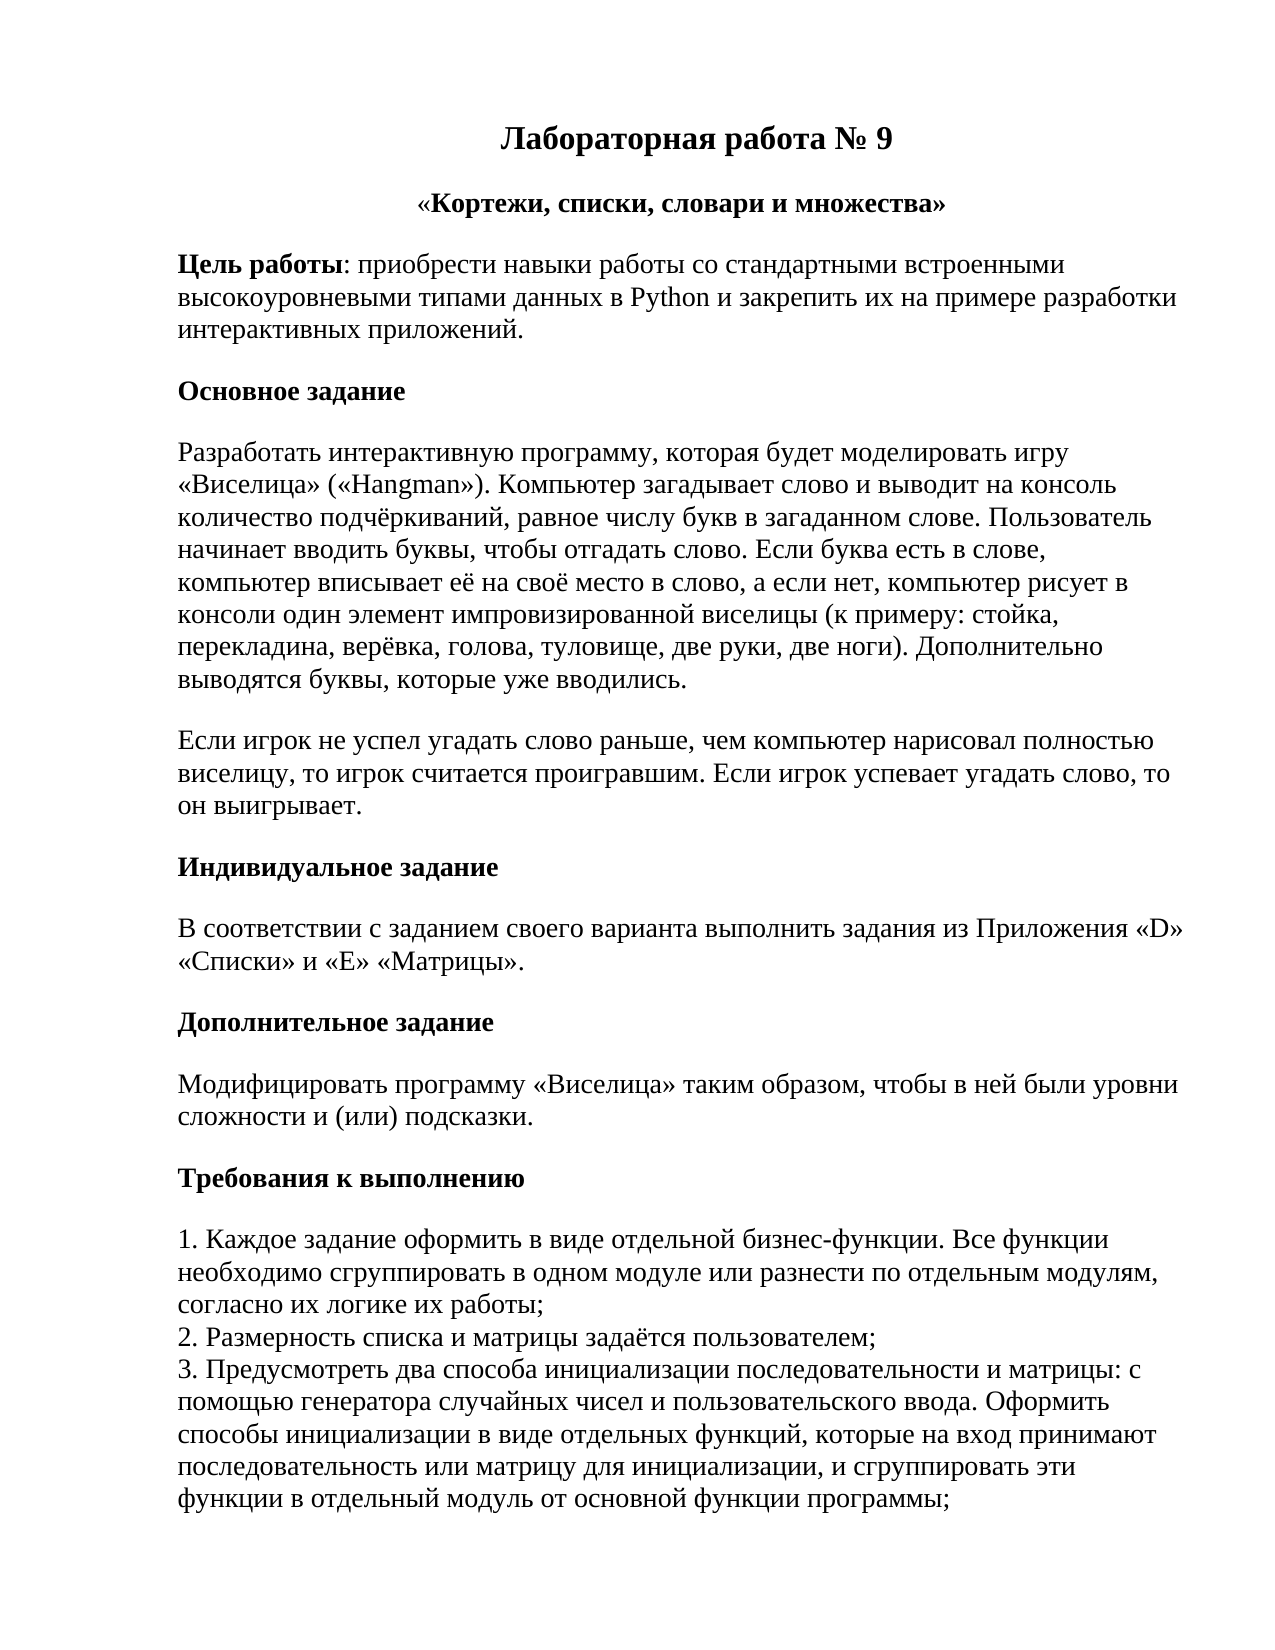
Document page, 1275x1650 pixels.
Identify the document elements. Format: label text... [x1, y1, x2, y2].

text Лабораторная работа № 9 [177, 118, 1186, 156]
text Основное задание [177, 373, 1186, 406]
text Индивидуальное задание [177, 850, 1186, 882]
text В соответствии с заданием своего варианта выполнить задания из Приложения «D» «Списки» и «E» «Матрицы». [177, 911, 1186, 976]
text 1. Каждое задание оформить в виде отдельной бизнес-функции. Все функции необходимо сгруппировать в одном модуле или разнести по отдельным модулям, согласно их логике их работы; [177, 1222, 1186, 1319]
text Модифицировать программу «Виселица» таким образом, чтобы в ней были уровни сложности и (или) подсказки. [177, 1067, 1186, 1132]
text Дополнительное задание [177, 1005, 1186, 1038]
text Требования к выполнению [177, 1161, 1186, 1193]
text Если игрок не успел угадать слово раньше, чем компьютер нарисовал полностью виселицу, то игрок считается проигравшим. Если игрок успевает угадать слово, то он выигрывает. [177, 723, 1186, 821]
text «Кортежи, списки, словари и множества» [177, 186, 1186, 218]
text 3. Предусмотреть два способа инициализации последовательности и матрицы: с помощью генератора случайных чисел и пользовательского ввода. Оформить способы инициализации в виде отдельных функций, которые на вход принимают последовательность или матрицу для инициализации, и сгруппировать эти функции в отдельный модуль от основной функции программы; [177, 1352, 1186, 1514]
text 2. Размерность списка и матрицы задаётся пользователем; [177, 1319, 1186, 1352]
text Разработать интерактивную программу, которая будет моделировать игру «Виселица» («Hangman»). Компьютер загадывает слово и выводит на консоль количество подчёркиваний, равное числу букв в загаданном слове. Пользователь начинает вводить буквы, чтобы отгадать слово. Если буква есть в слове, компьютер вписывает её на своё место в слово, а если нет, компьютер рисует в консоли один элемент импровизированной виселицы (к примеру: стойка, перекладина, верёвка, голова, туловище, две руки, две ноги). Дополнительно выводятся буквы, которые уже вводились. [177, 435, 1186, 694]
text Цель работы: приобрести навыки работы со стандартными встроенными высокоуровневыми типами данных в Python и закрепить их на примере разработки интерактивных приложений. [177, 247, 1186, 344]
